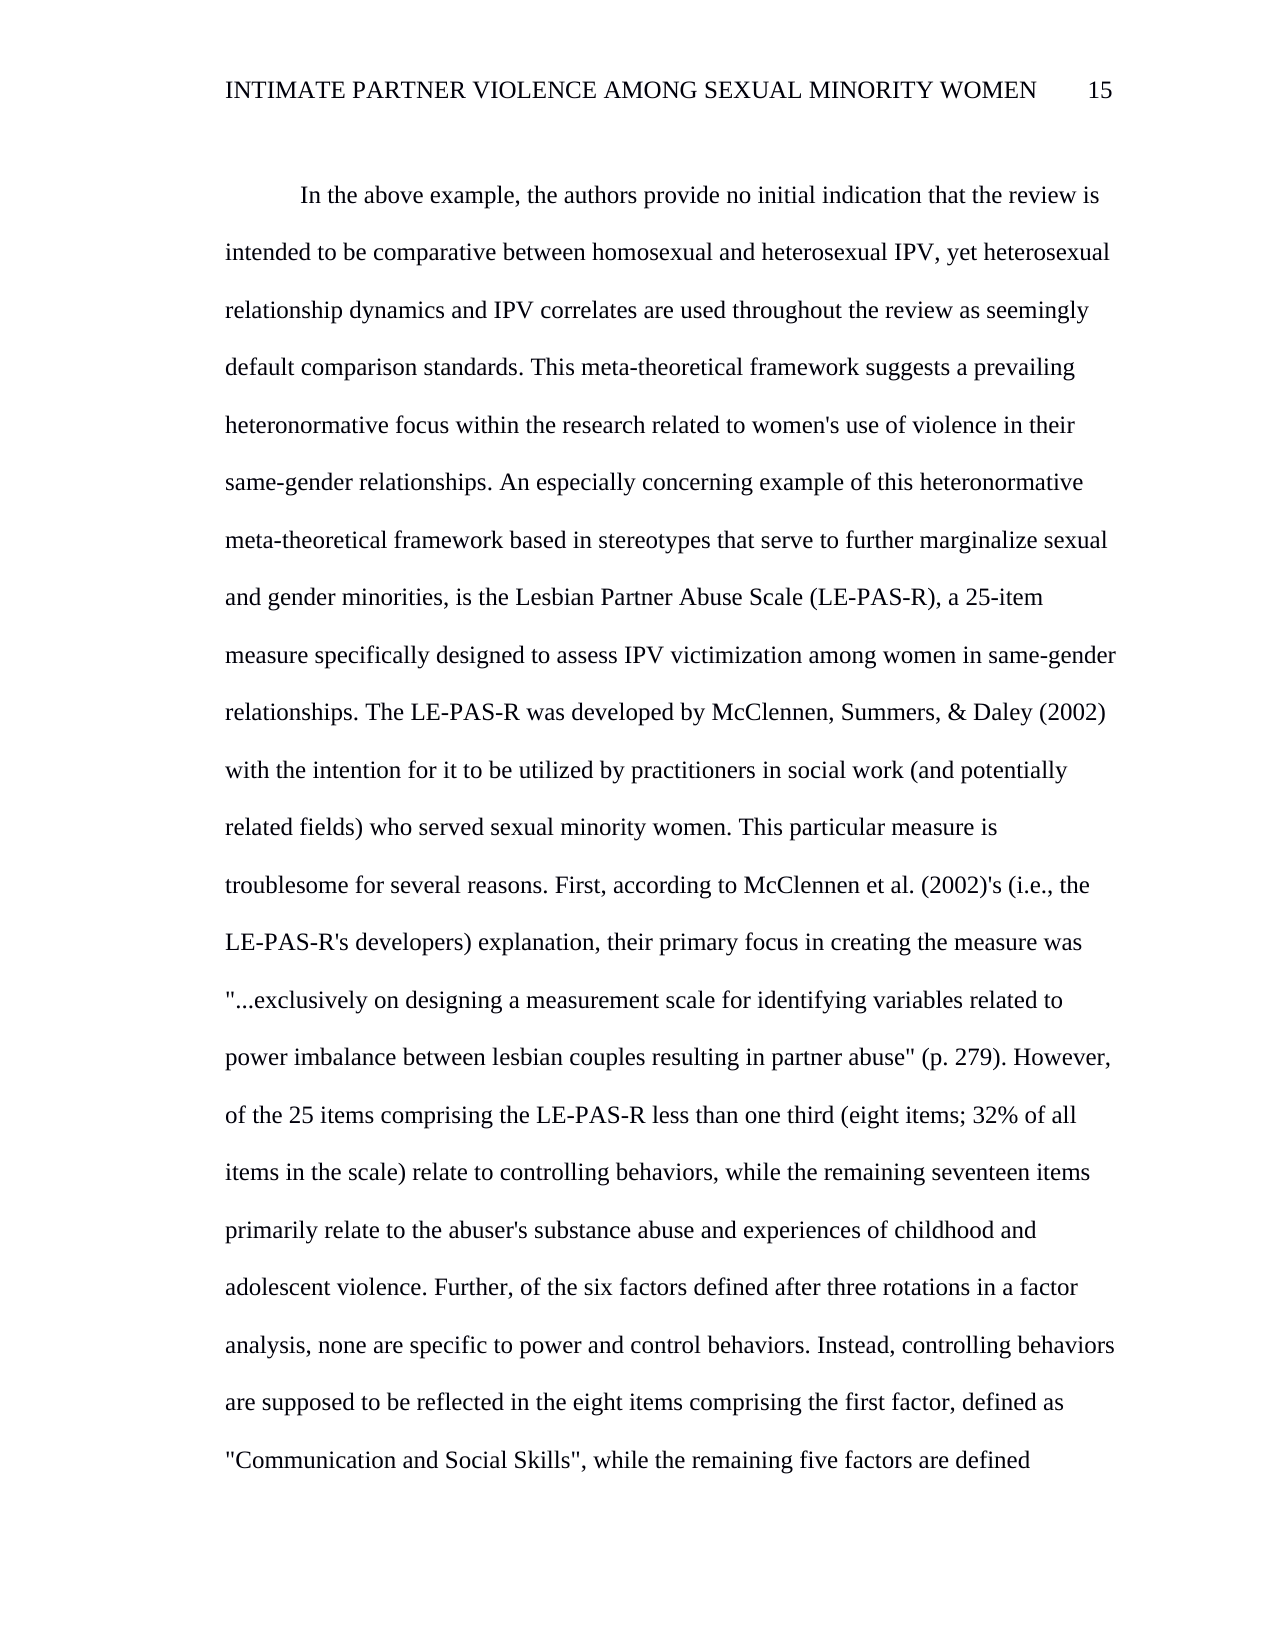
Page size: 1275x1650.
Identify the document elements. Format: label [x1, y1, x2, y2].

text [225, 180, 1125, 1474]
